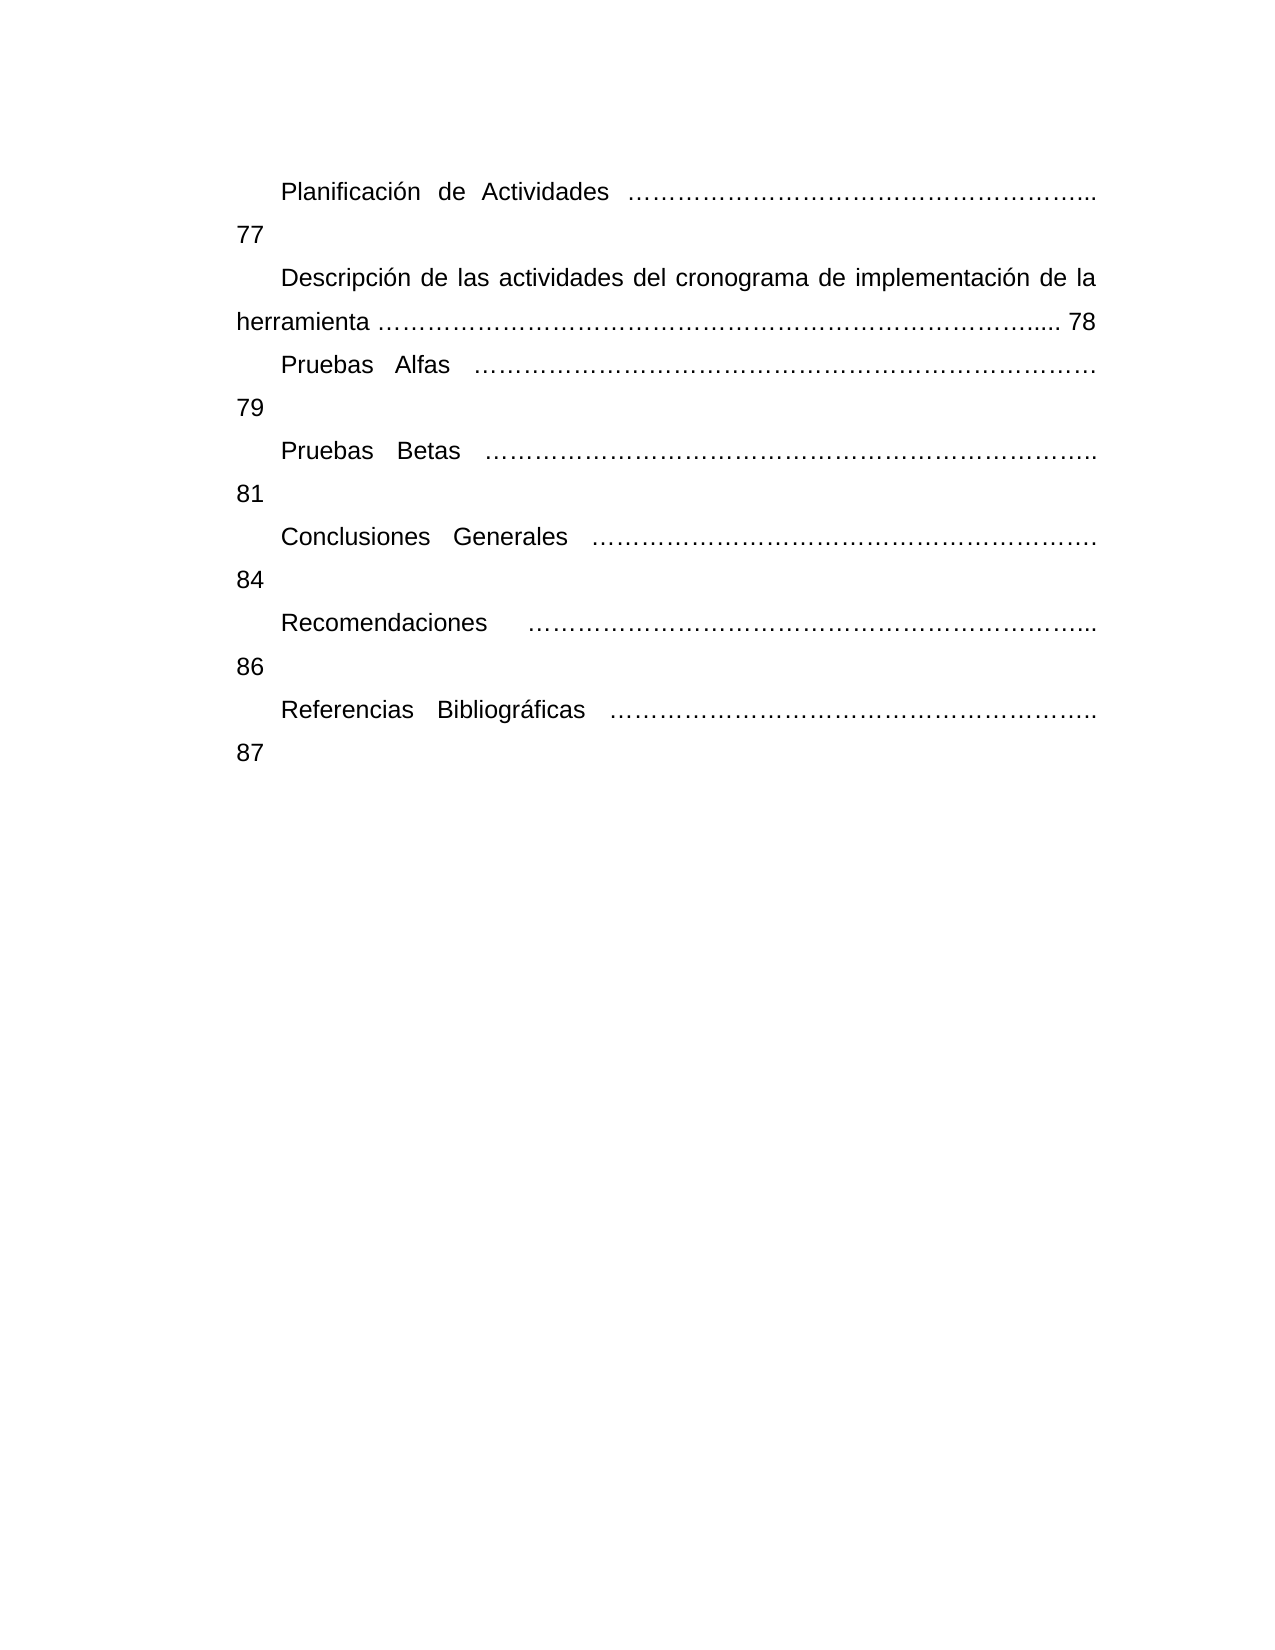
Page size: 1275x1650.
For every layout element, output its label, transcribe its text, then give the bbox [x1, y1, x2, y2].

text Referencias Bibliográficas ………………………………………………….. 87 [236, 695, 1098, 767]
text Planificación de Actividades ………………………………………………... 77 [236, 177, 1098, 249]
text Pruebas Alfas ………………………………………………………………… 79 [236, 350, 1098, 422]
text Conclusiones Generales ……………………………………………………. 84 [236, 522, 1098, 594]
text Descripción de las actividades del cronograma de implementación de la herramienta ……………………………………………………………………..... 78 [236, 263, 1098, 335]
text Pruebas Betas ……………………………………………………………….. 81 [236, 436, 1098, 508]
text Recomendaciones …………………………………………………………... 86 [236, 608, 1098, 680]
